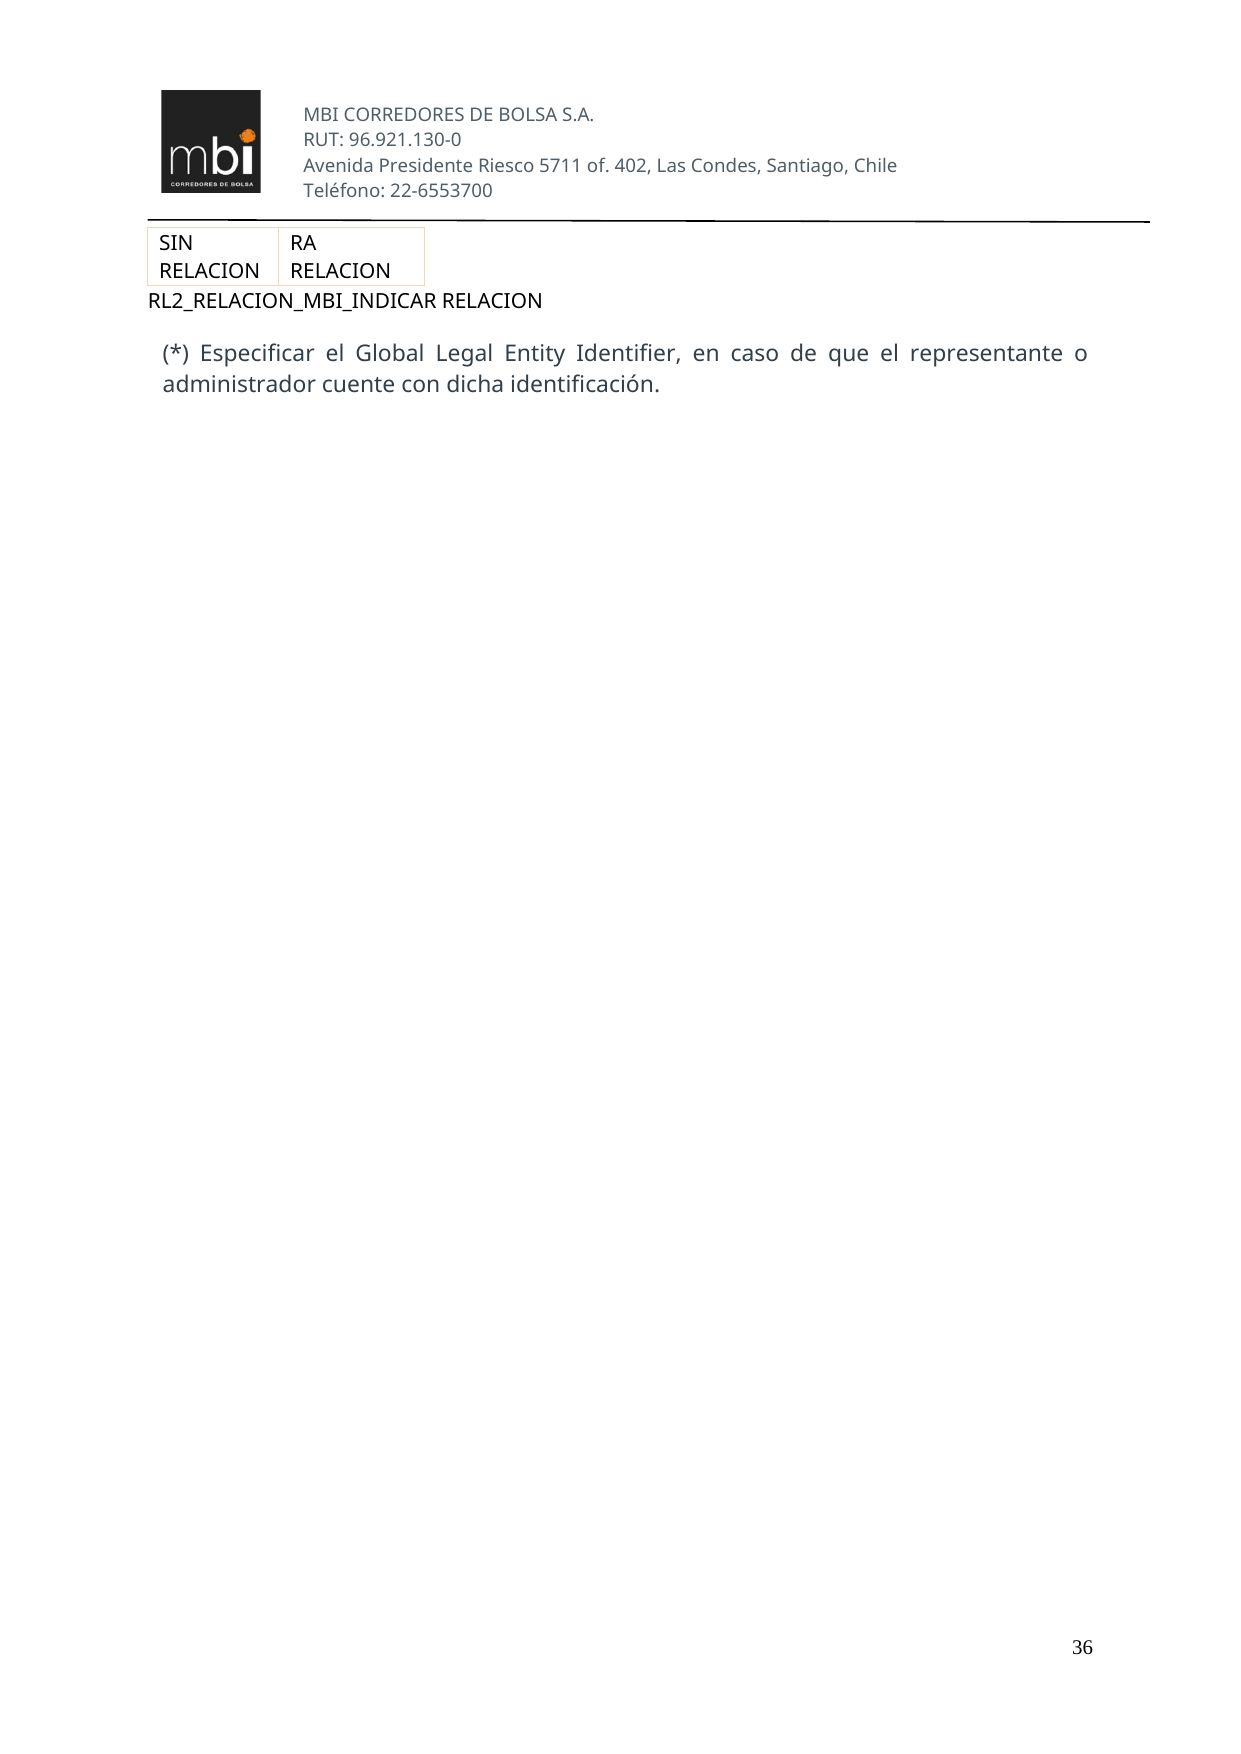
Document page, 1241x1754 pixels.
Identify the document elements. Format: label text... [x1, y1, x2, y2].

table_cell RL2_RELACION_MBI_OTRA RELACION [279, 228, 424, 285]
table_cell RL2_RELACION_MBI_SIN RELACION [148, 228, 278, 285]
text (*) Especificar el Global Legal Entity Identifier, en caso de que el representante o administrador cuente con dicha identificación. [162, 337, 1089, 399]
picture [161, 90, 261, 193]
text RL2_RELACION_MBI_INDICAR RELACION [148, 286, 1092, 314]
